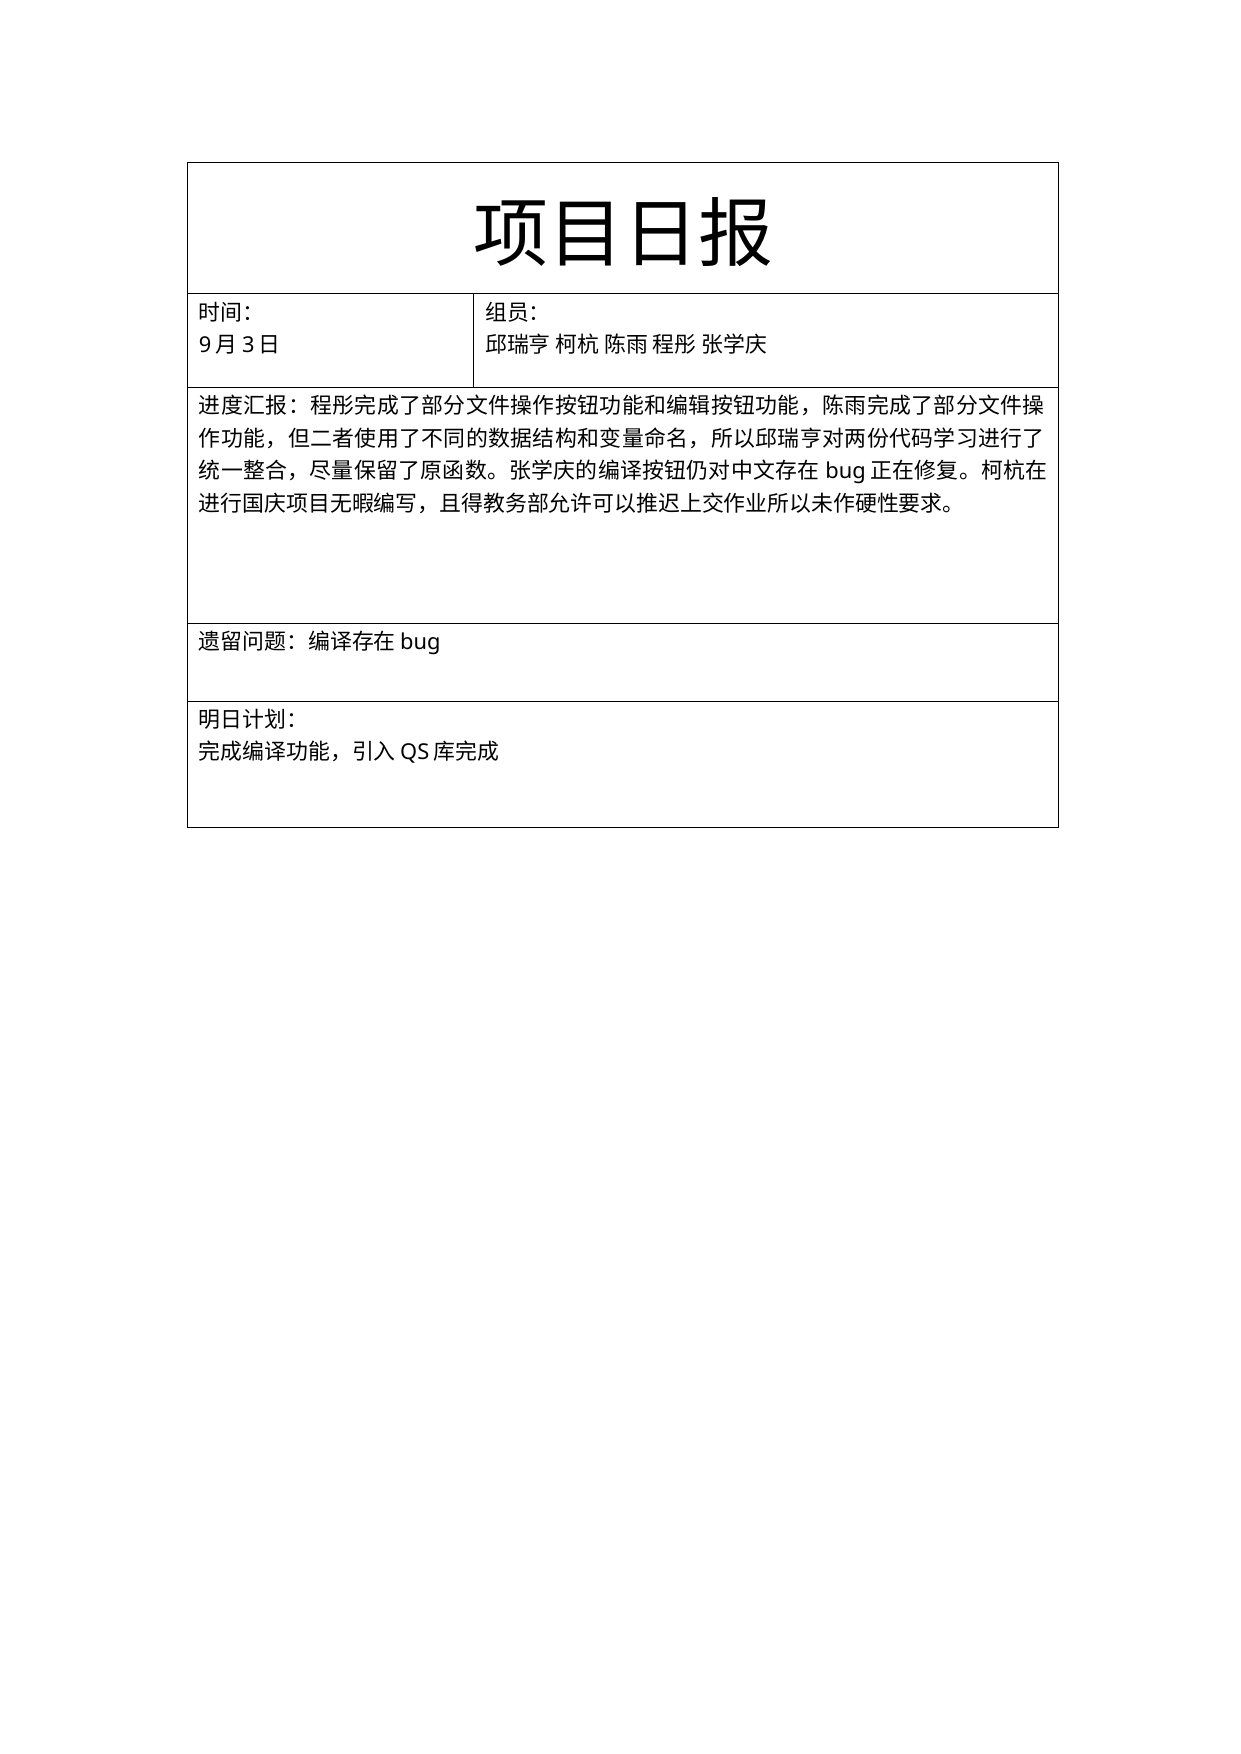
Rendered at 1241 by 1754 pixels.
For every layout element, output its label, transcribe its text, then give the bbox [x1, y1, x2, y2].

table_cell 明日计划： 完成编译功能，引入QS库完成 [188, 702, 1058, 827]
table_cell 组员： 邱瑞亨 柯杭 陈雨 程彤 张学庆 [474, 294, 1058, 387]
table_header 项目日报 [188, 163, 1058, 293]
table_cell 时间： 9月3日 [188, 294, 473, 387]
table_cell 遗留问题：编译存在bug [188, 624, 1058, 701]
table_cell 进度汇报：程彤完成了部分文件操作按钮功能和编辑按钮功能，陈雨完成了部分文件操作功能，但二者使用了不同的数据结构和变量命名，所以邱瑞亨对两份代码学习进行了统一整合，尽量保留了原函数。张学庆的编译按钮仍对中文存在bug正在修复。柯杭在进行国庆项目无暇编写，且得教务部允许可以推迟上交作业所以未作硬性要求。 [188, 388, 1058, 623]
